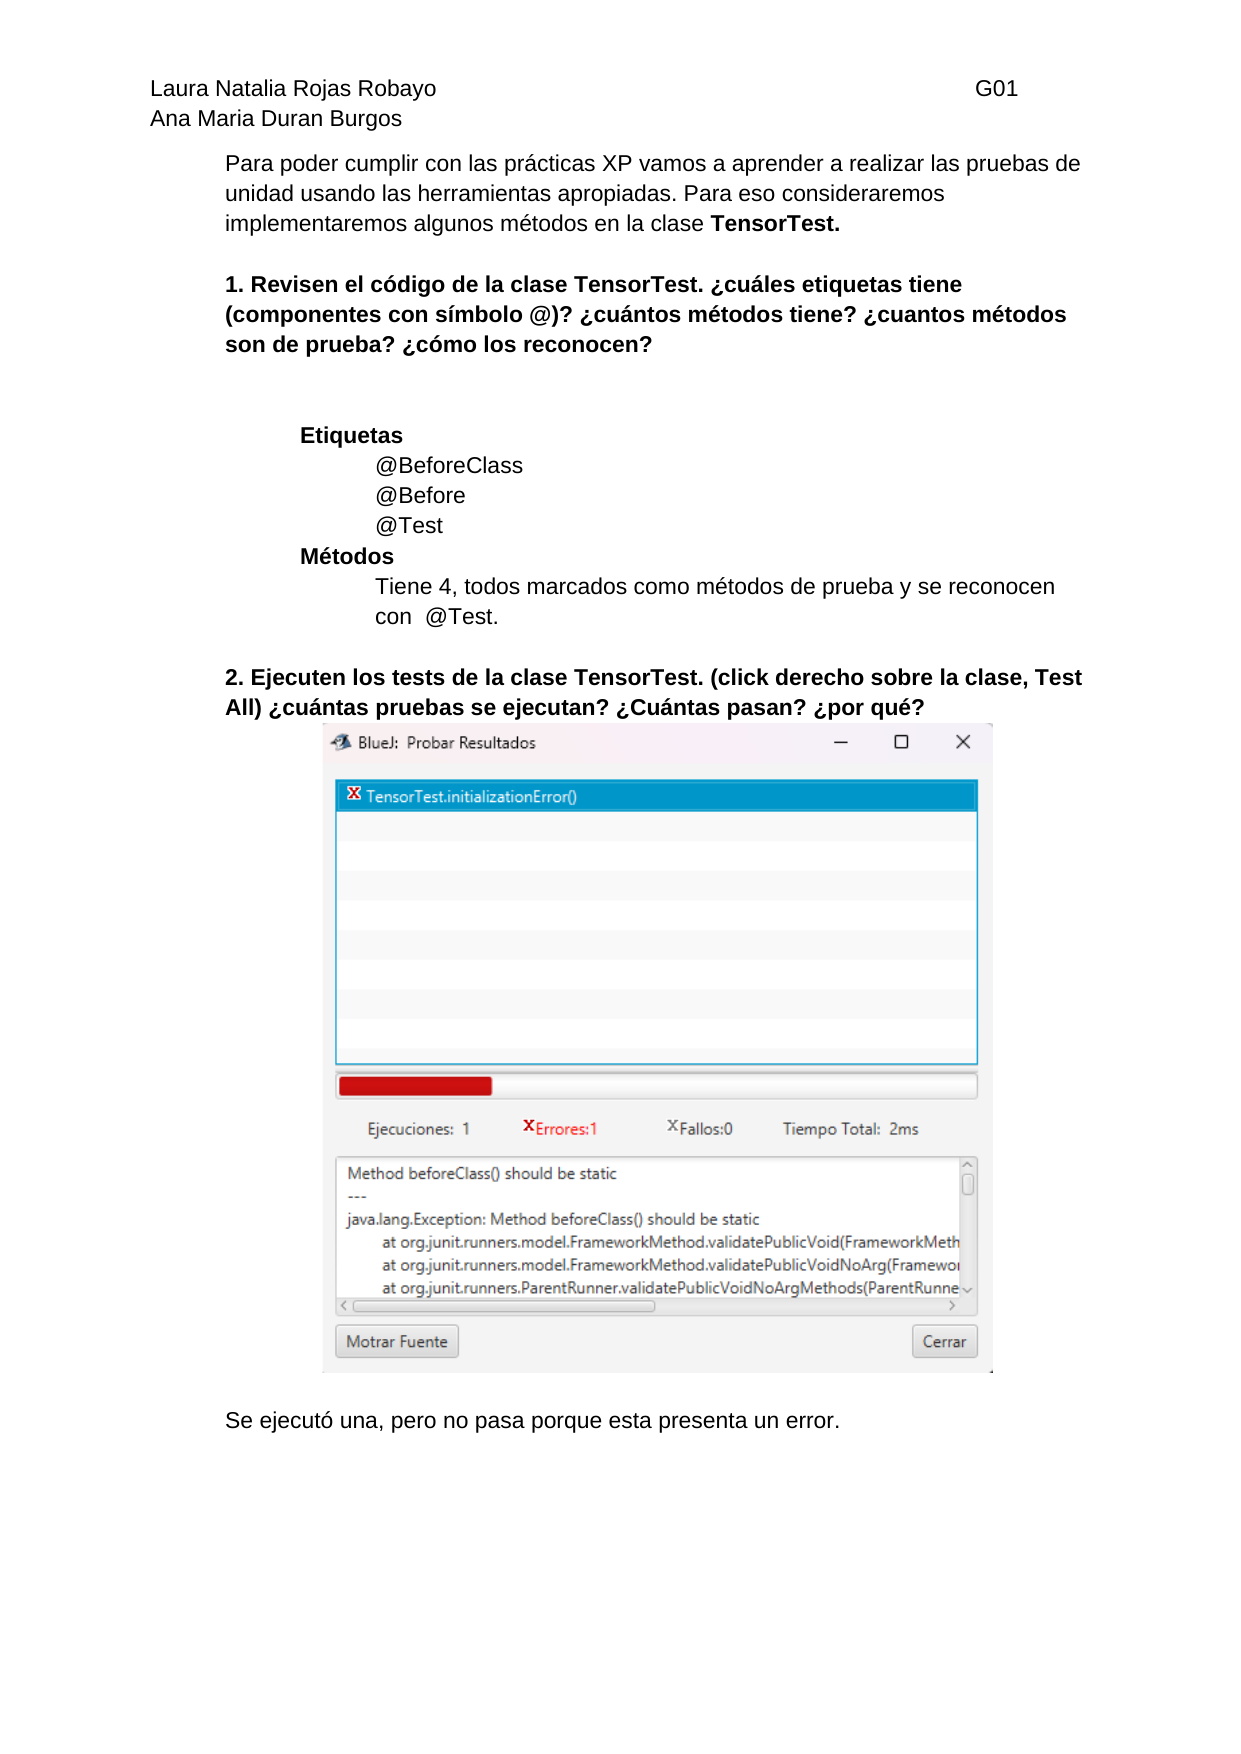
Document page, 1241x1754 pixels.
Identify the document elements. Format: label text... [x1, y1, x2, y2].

text @BeforeClass [375, 452, 1090, 478]
text 2. Ejecuten los tests de la clase TensorTest. (click derecho sobre la clase, Test All) ¿cuántas pruebas se ejecutan? ¿Cuántas pasan? ¿por qué? [225, 663, 1090, 720]
text 1. Revisen el código de la clase TensorTest. ¿cuáles etiquetas tiene (componentes con símbolo @)? ¿cuántos métodos tiene? ¿cuantos métodos son de prueba? ¿cómo los reconocen? [225, 271, 1090, 358]
text Etiquetas [225, 422, 1090, 448]
text @Test [375, 512, 1090, 539]
text Métodos [150, 543, 1090, 569]
picture [322, 723, 993, 1373]
text @Before [375, 482, 1090, 509]
text Se ejecutó una, pero no pasa porque esta presenta un error. [225, 1407, 1090, 1433]
text Para poder cumplir con las prácticas XP vamos a aprender a realizar las pruebas de unidad usando las herramientas apropiadas. Para eso consideraremos implementaremos algunos métodos en la clase TensorTest. [225, 150, 1090, 237]
text Tiene 4, todos marcados como métodos de prueba y se reconocen con @Test. [375, 573, 1090, 629]
